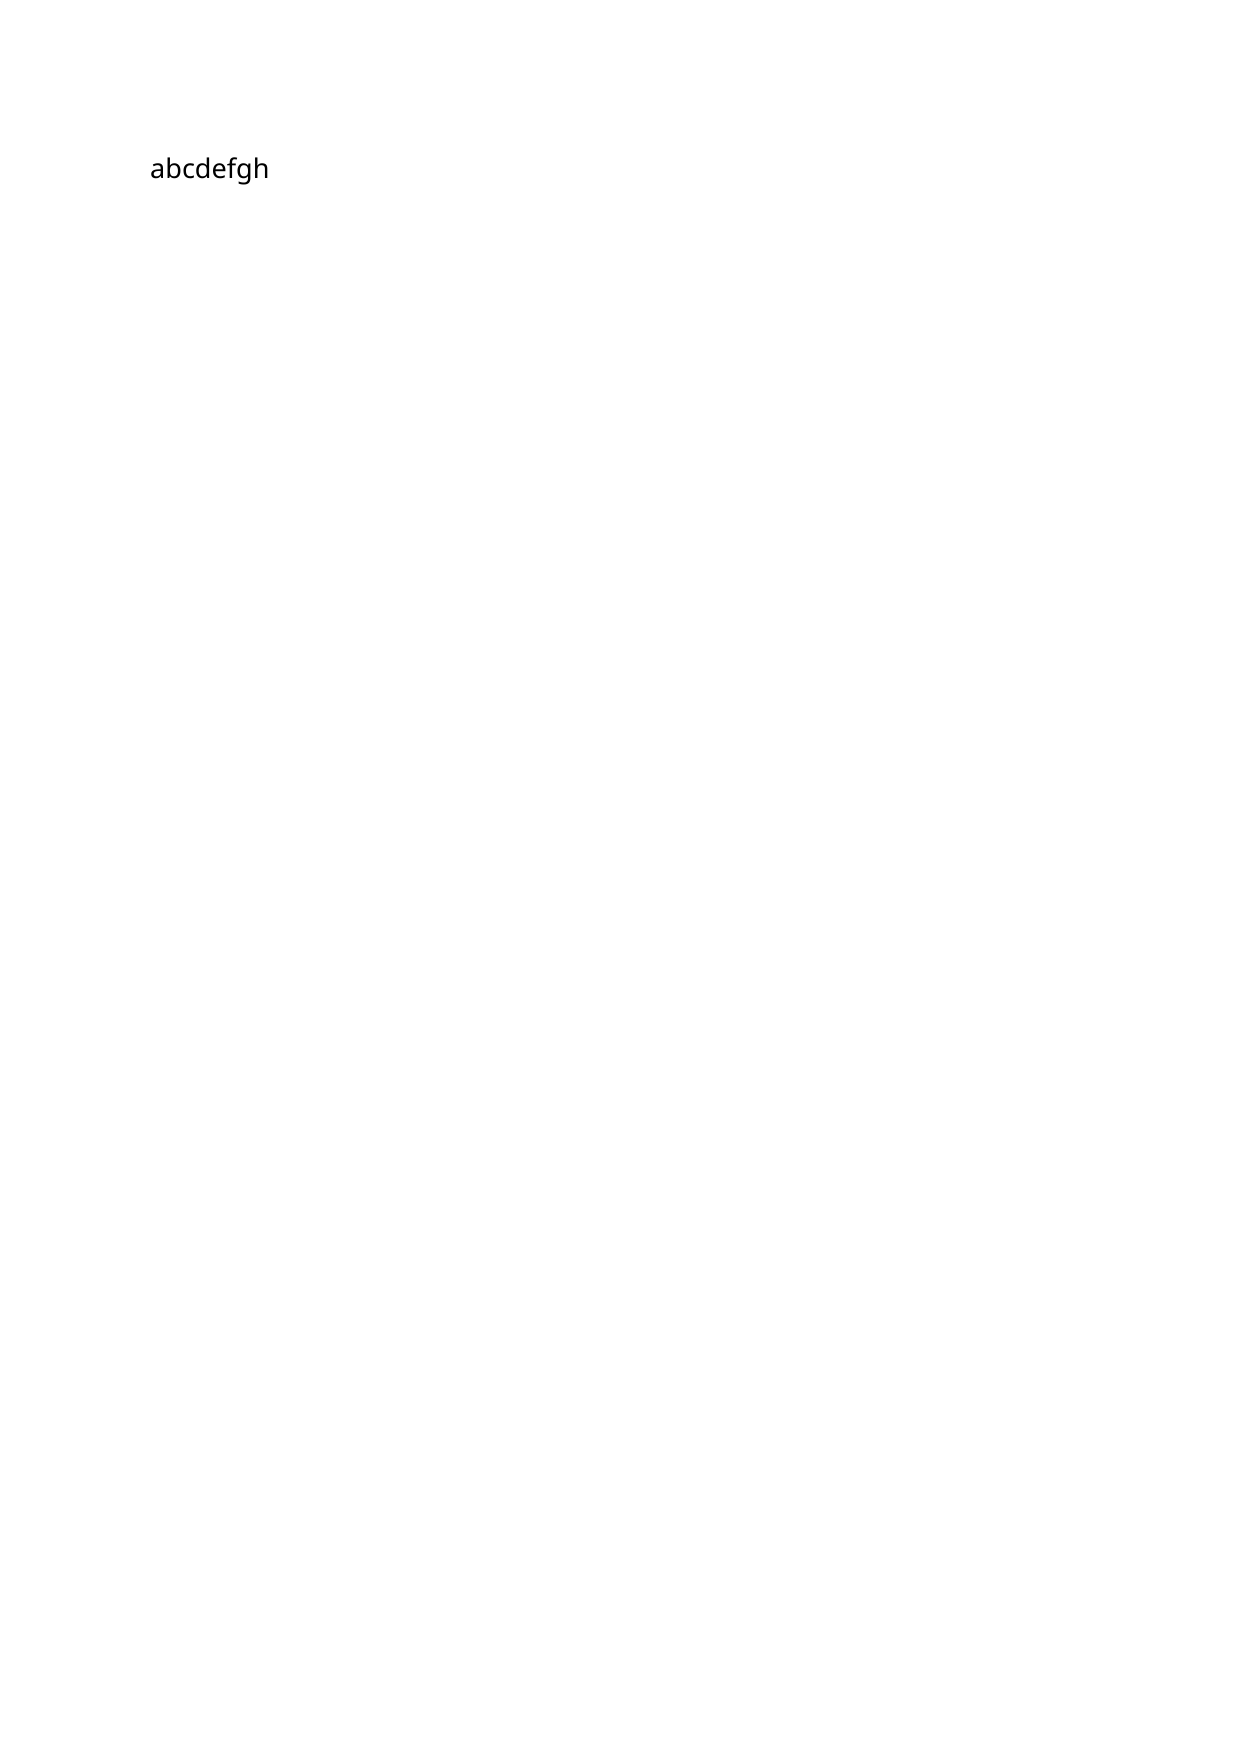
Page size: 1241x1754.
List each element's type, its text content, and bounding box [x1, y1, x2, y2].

text abcdefgh [150, 150, 1090, 187]
